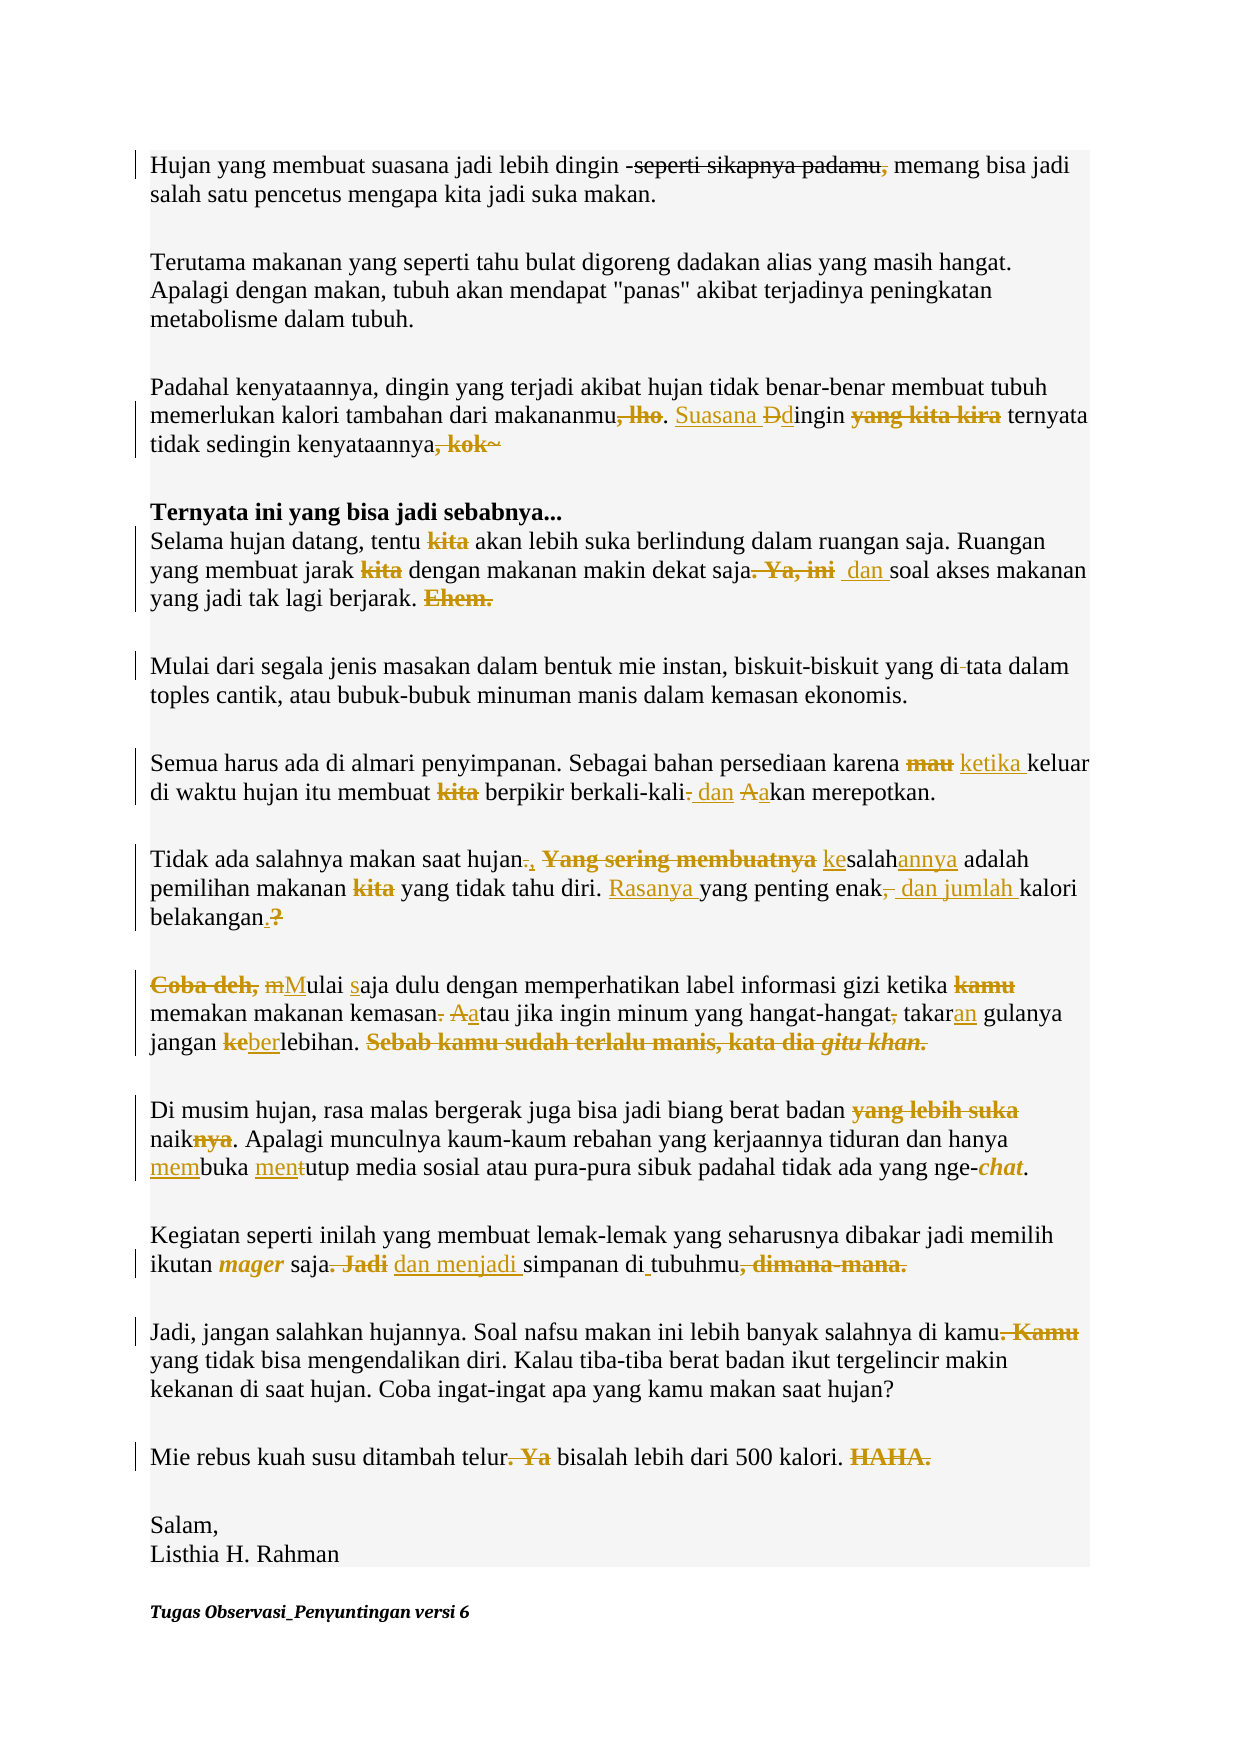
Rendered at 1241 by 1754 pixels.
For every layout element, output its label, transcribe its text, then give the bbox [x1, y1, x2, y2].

text Coba deh, ulai aja dulu dengan memperhatikan label informasi gizi ketika kamu memakan makanan kemasan tau jika ingin minum yang hangat-hangat takar gulanya jangan kelebihan. Sebab kamu sudah terlalu manis, kata dia gitu khan. [150, 970, 1090, 1056]
text Padahal kenyataannya, dingin yang terjadi akibat hujan tidak benar-benar membuat tubuh memerlukan kalori tambahan dari makananmu, lho. ingin yang kita kira ternyata tidak sedingin kenyataannya, kok~ [150, 372, 1090, 458]
text Di musim hujan, rasa malas bergerak juga bisa jadi biang berat badan yang lebih suka naiknya. Apalagi munculnya kaum-kaum rebahan yang kerjaannya tiduran dan hanya buka utup media sosial atau pura-pura sibuk padahal tidak ada yang nge-chat. [150, 1095, 1090, 1181]
text Mie rebus kuah susu ditambah telur. Ya bisalah lebih dari 500 kalori. HAHA. [150, 1442, 1090, 1471]
text Jadi, jangan salahkan hujannya. Soal nafsu makan ini lebih banyak salahnya di kamu. Kamu yang tidak bisa mengendalikan diri. Kalau tiba-tiba berat badan ikut tergelincir makin kekanan di saat hujan. Coba ingat-ingat apa yang kamu makan saat hujan? [150, 1317, 1090, 1403]
text Salam, Listhia H. Rahman [150, 1510, 1090, 1567]
text Mulai dari segala jenis masakan dalam bentuk mie instan, biskuit-biskuit yang ditata dalam toples cantik, atau bubuk-bubuk minuman manis dalam kemasan ekonomis. [150, 651, 1090, 709]
text Tidak ada salahnya makan saat hujan Yang sering membuatnya salah adalah pemilihan makanan kita yang tidak tahu diri. yang penting enakkalori belakangan? [150, 844, 1090, 931]
text Ternyata ini yang bisa jadi sebabnya... Selama hujan datang, tentu kita akan lebih suka berlindung dalam ruangan saja. Ruangan yang membuat jarak kita dengan makanan makin dekat saja. Ya, ini soal akses makanan yang jadi tak lagi berjarak. Ehem. [150, 497, 1090, 612]
text Hujan yang membuat suasana jadi lebih dingin -seperti sikapnya padamu, memang bisa jadi salah satu pencetus mengapa kita jadi suka makan. [150, 150, 1090, 207]
text Terutama makanan yang seperti tahu bulat digoreng dadakan alias yang masih hangat. Apalagi dengan makan, tubuh akan mendapat "panas" akibat terjadinya peningkatan metabolisme dalam tubuh. [150, 247, 1090, 333]
text Kegiatan seperti inilah yang membuat lemak-lemak yang seharusnya dibakar jadi memilih ikutan mager saja. Jadi simpanan ditubuhmu, dimana-mana. [150, 1220, 1090, 1278]
text Semua harus ada di almari penyimpanan. Sebagai bahan persediaan karena mau keluar di waktu hujan itu membuat kita berpikir berkali-kali kan merepotkan. [150, 748, 1090, 805]
